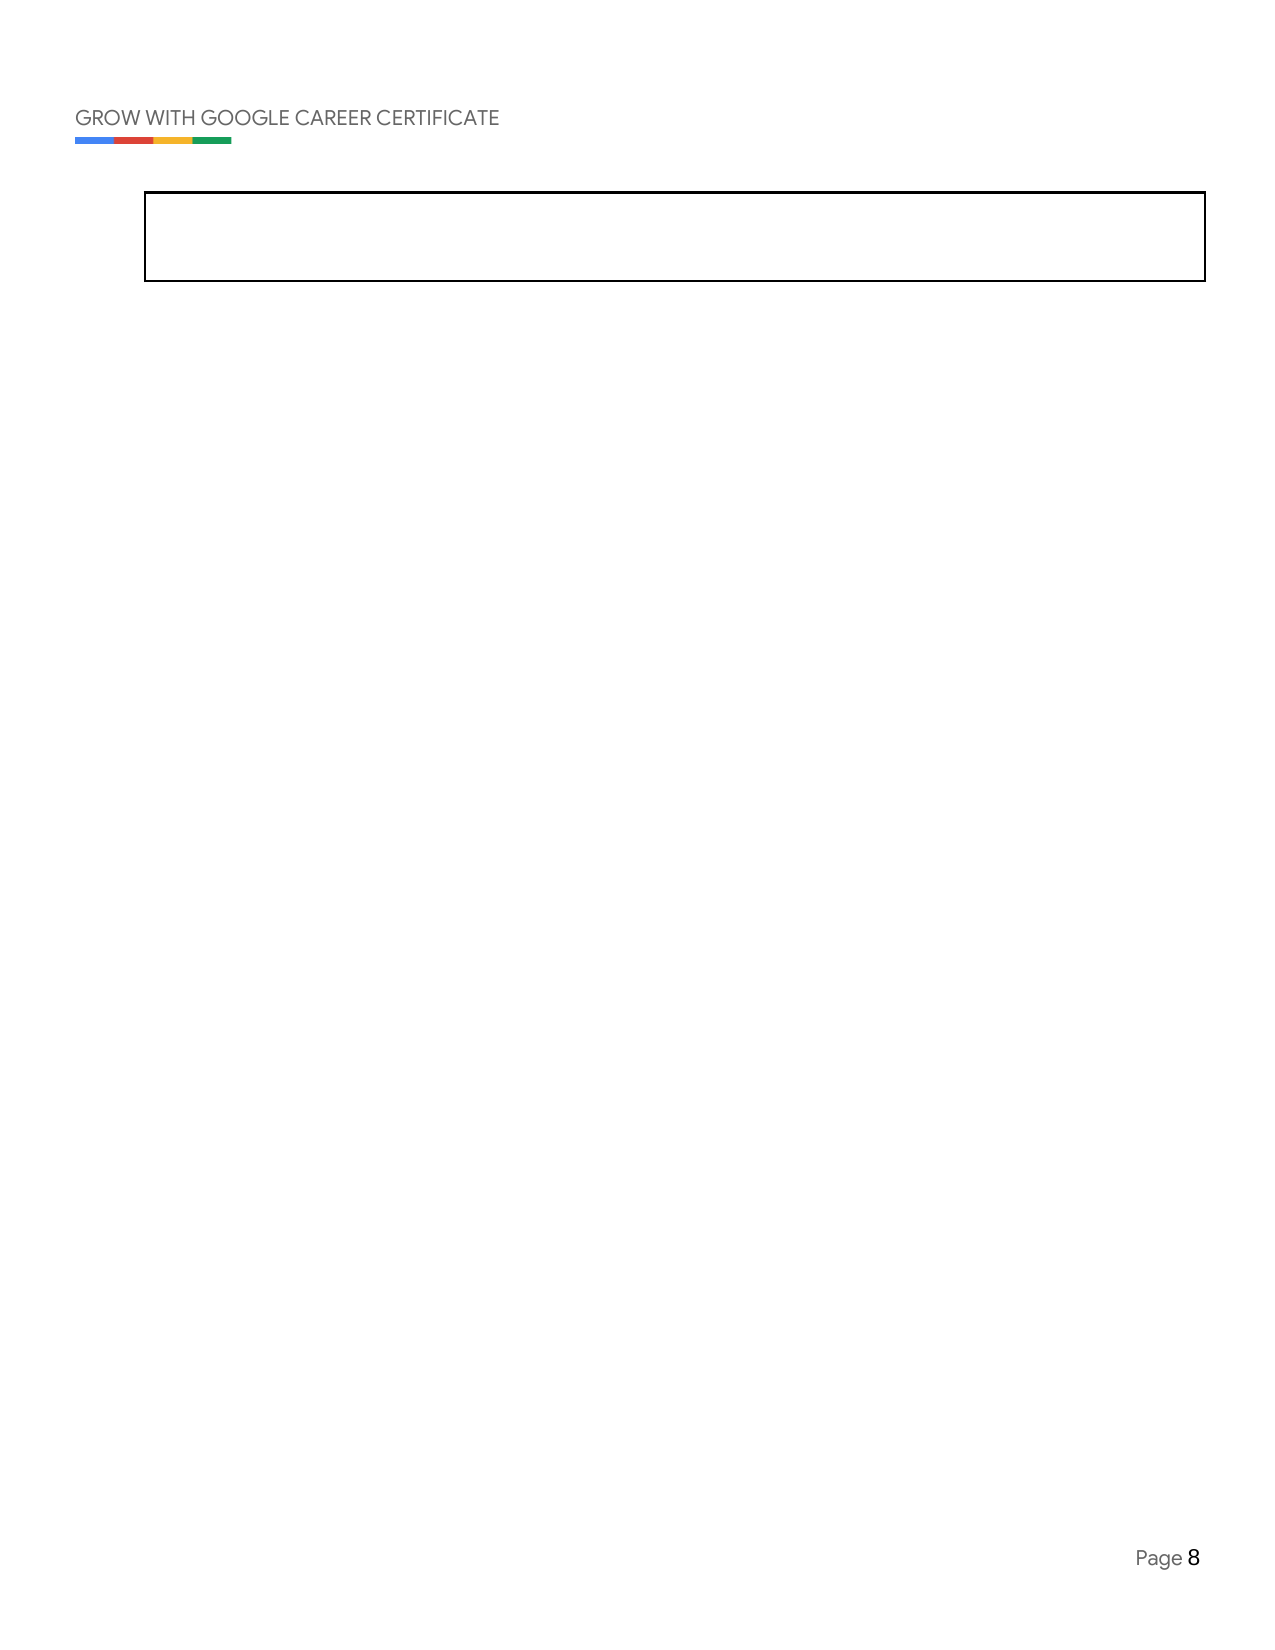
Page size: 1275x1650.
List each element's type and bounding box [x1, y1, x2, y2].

picture [75, 137, 232, 144]
